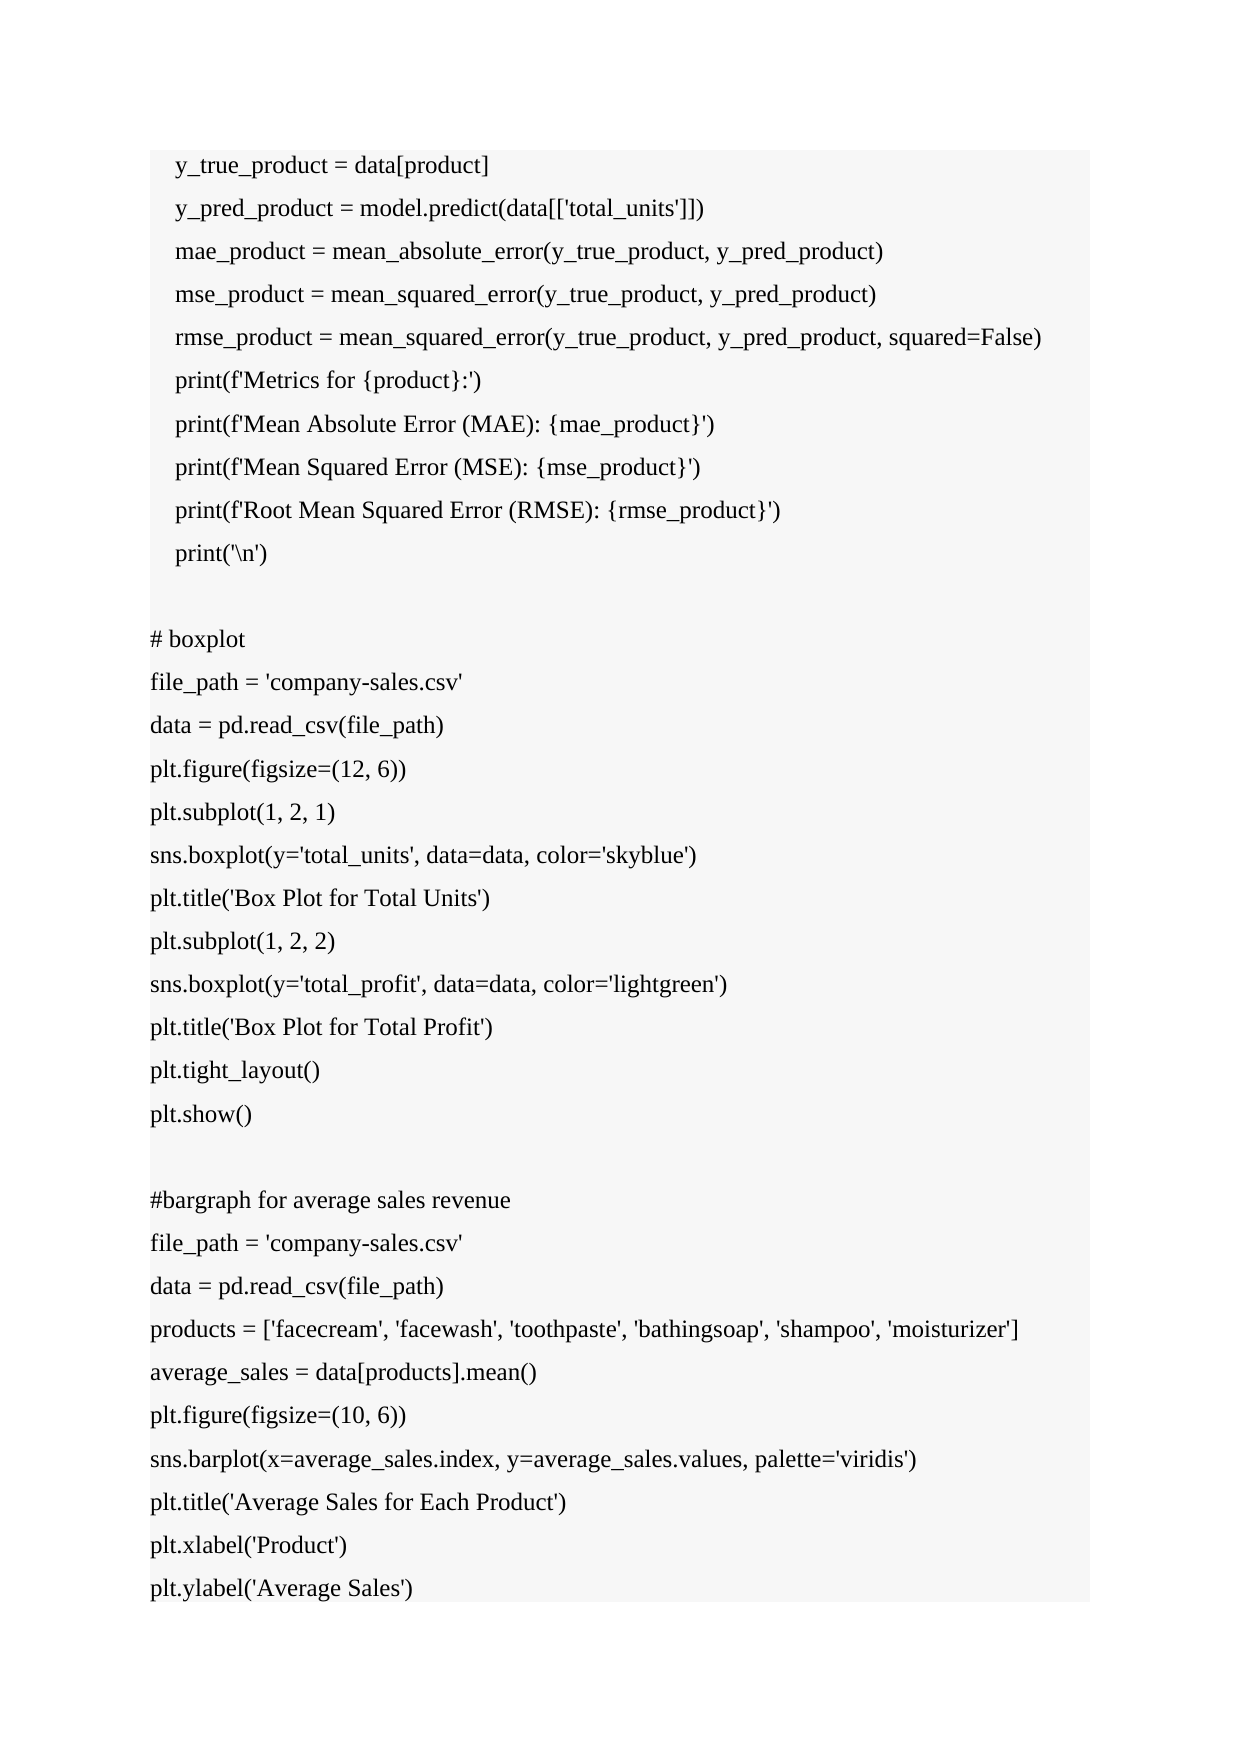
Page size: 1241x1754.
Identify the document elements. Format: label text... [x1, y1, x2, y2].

text file_path = 'company-sales.csv' [150, 1228, 1090, 1257]
text products = ['facecream', 'facewash', 'toothpaste', 'bathingsoap', 'shampoo', 'moisturizer'] [150, 1314, 1090, 1343]
text data = pd.read_csv(file_path) [150, 711, 1090, 739]
text print(f'Mean Squared Error (MSE): {mse_product}') [150, 452, 1090, 481]
text print(f'Mean Absolute Error (MAE): {mae_product}') [150, 409, 1090, 437]
text average_sales = data[products].mean() [150, 1357, 1090, 1386]
text plt.title('Box Plot for Total Units') [150, 883, 1090, 912]
text plt.xlabel('Product') [150, 1530, 1090, 1559]
text print('\n') [150, 538, 1090, 567]
text y_true_product = data[product] [150, 150, 1090, 179]
text plt.subplot(1, 2, 1) [150, 797, 1090, 826]
text sns.boxplot(y='total_units', data=data, color='skyblue') [150, 840, 1090, 869]
text mae_product = mean_absolute_error(y_true_product, y_pred_product) [150, 236, 1090, 265]
text # boxplot [150, 624, 1090, 653]
text plt.figure(figsize=(12, 6)) [150, 754, 1090, 782]
text print(f'Root Mean Squared Error (RMSE): {rmse_product}') [150, 495, 1090, 524]
text print(f'Metrics for {product}:') [150, 366, 1090, 394]
text plt.subplot(1, 2, 2) [150, 926, 1090, 955]
text y_pred_product = model.predict(data[['total_units']]) [150, 193, 1090, 222]
text plt.show() [150, 1099, 1090, 1127]
text plt.title('Box Plot for Total Profit') [150, 1012, 1090, 1041]
text rmse_product = mean_squared_error(y_true_product, y_pred_product, squared=False) [150, 322, 1090, 351]
text sns.boxplot(y='total_profit', data=data, color='lightgreen') [150, 969, 1090, 998]
text file_path = 'company-sales.csv' [150, 667, 1090, 696]
text plt.title('Average Sales for Each Product') [150, 1487, 1090, 1516]
text plt.ylabel('Average Sales') [150, 1573, 1090, 1602]
text plt.figure(figsize=(10, 6)) [150, 1401, 1090, 1429]
text plt.tight_layout() [150, 1056, 1090, 1084]
text mse_product = mean_squared_error(y_true_product, y_pred_product) [150, 279, 1090, 308]
text data = pd.read_csv(file_path) [150, 1271, 1090, 1300]
text sns.barplot(x=average_sales.index, y=average_sales.values, palette='viridis') [150, 1444, 1090, 1472]
text #bargraph for average sales revenue [150, 1185, 1090, 1214]
